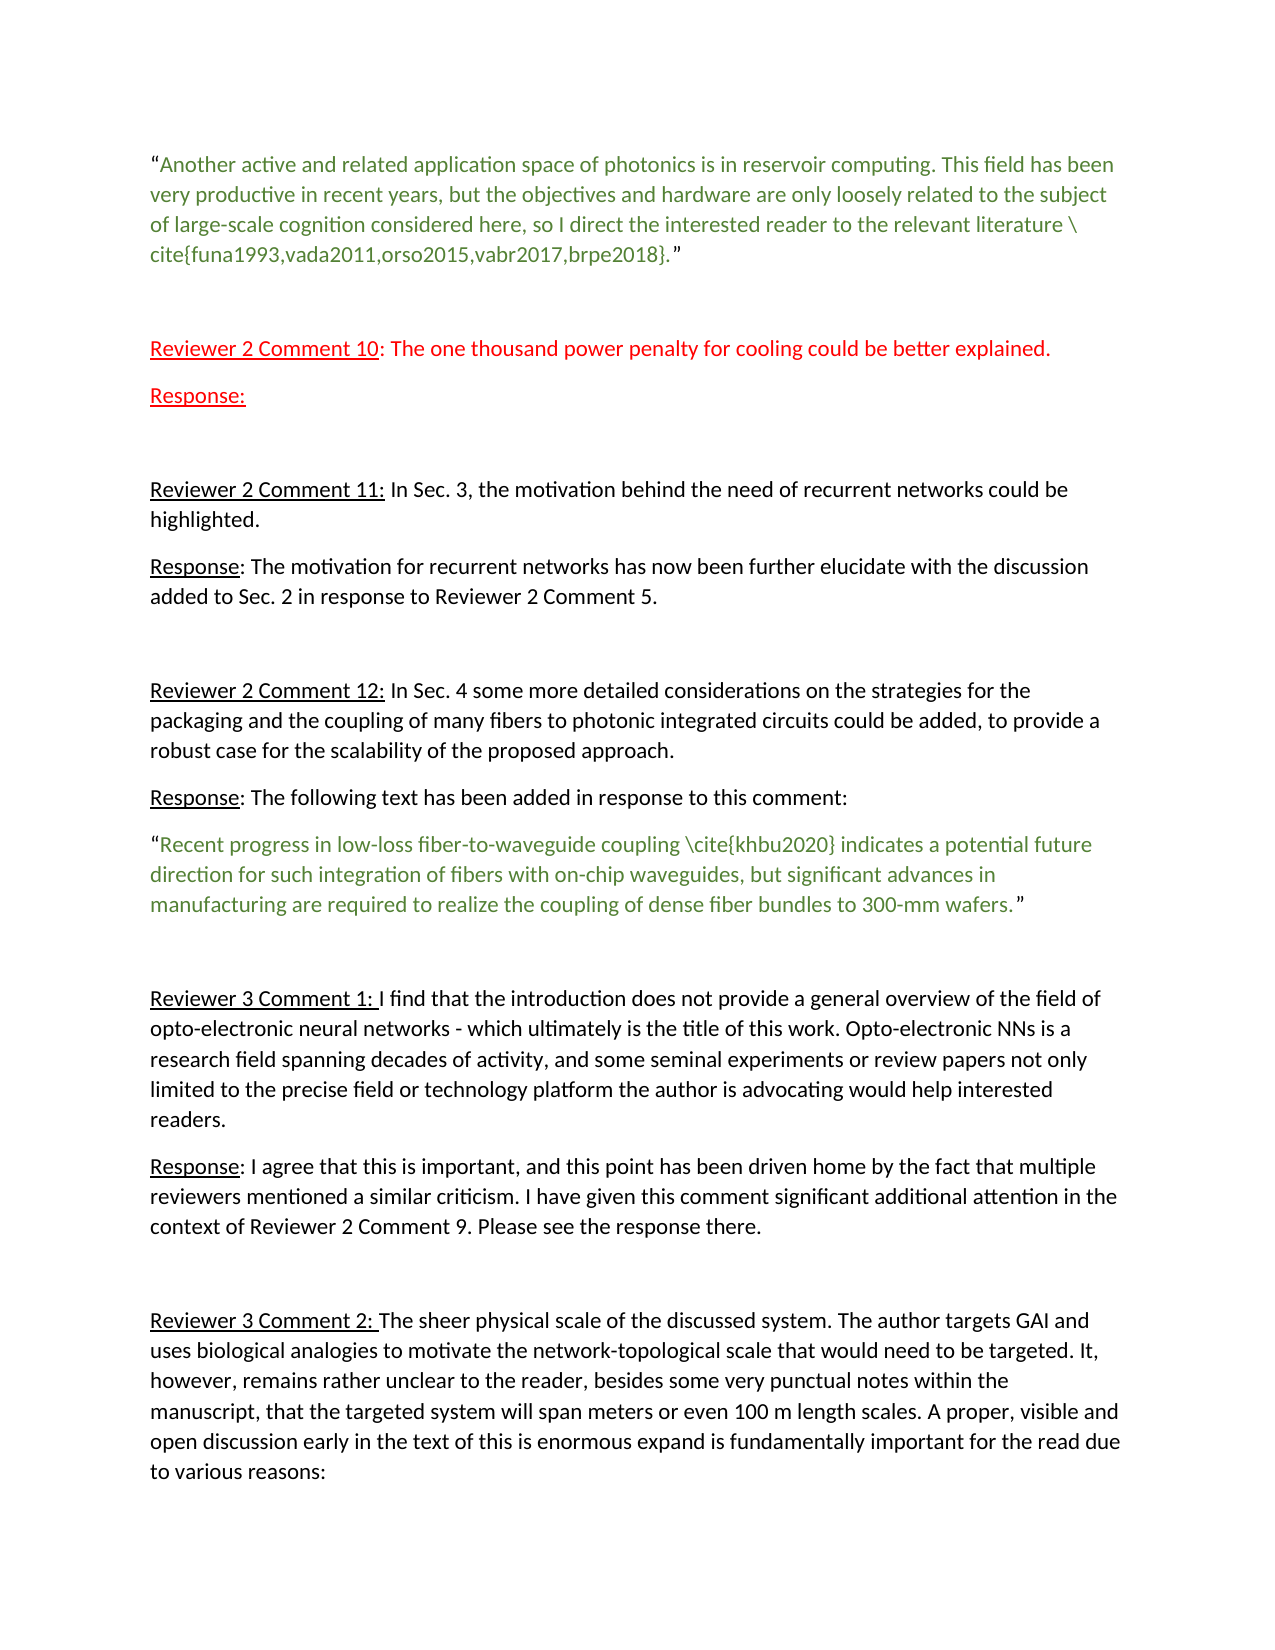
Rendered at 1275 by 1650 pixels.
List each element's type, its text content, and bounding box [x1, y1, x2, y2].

text Reviewer 3 Comment 1: I find that the introduction does not provide a general overview of the field of opto-electronic neural networks - which ultimately is the title of this work. Opto-electronic NNs is a research field spanning decades of activity, and some seminal experiments or review papers not only limited to the precise field or technology platform the author is advocating would help interested readers. [150, 984, 1125, 1133]
text Response: [150, 381, 1125, 409]
text “Another active and related application space of photonics is in reservoir computing. This field has been very productive in recent years, but the objectives and hardware are only loosely related to the subject of large-scale cognition considered here, so I direct the interested reader to the relevant literature \cite{funa1993,vada2011,orso2015,vabr2017,brpe2018}.” [150, 150, 1125, 269]
text “Recent progress in low-loss fiber-to-waveguide coupling \cite{khbu2020} indicates a potential future direction for such integration of fibers with on-chip waveguides, but significant advances in manufacturing are required to realize the coupling of dense fiber bundles to 300-mm wafers.” [150, 830, 1125, 919]
text Reviewer 2 Comment 12: In Sec. 4 some more detailed considerations on the strategies for the packaging and the coupling of many fibers to photonic integrated circuits could be added, to provide a robust case for the scalability of the proposed approach. [150, 676, 1125, 764]
text Reviewer 2 Comment 10: The one thousand power penalty for cooling could be better explained. [150, 334, 1125, 362]
text Response: The motivation for recurrent networks has now been further elucidate with the discussion added to Sec. 2 in response to Reviewer 2 Comment 5. [150, 552, 1125, 610]
text Response: The following text has been added in response to this comment: [150, 783, 1125, 811]
text Reviewer 2 Comment 11: In Sec. 3, the motivation behind the need of recurrent networks could be highlighted. [150, 475, 1125, 533]
